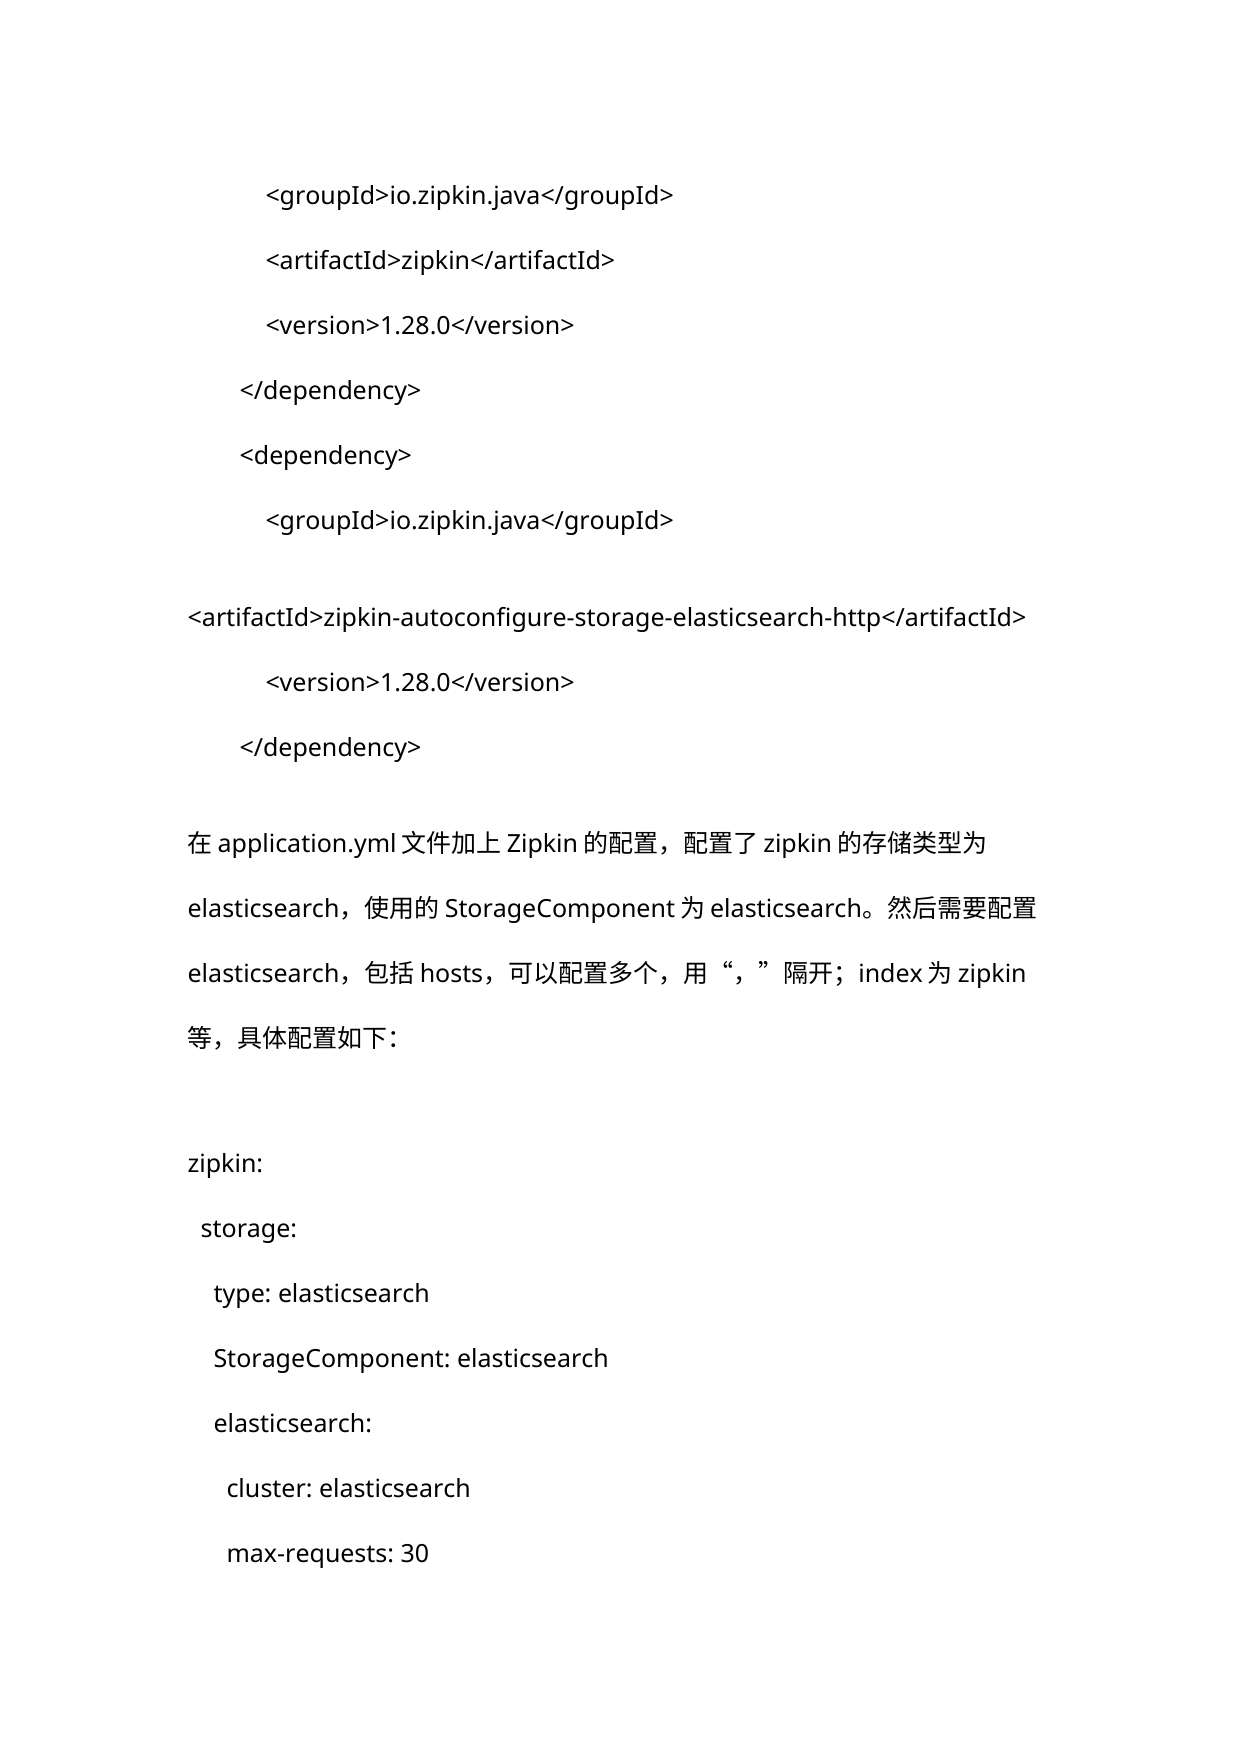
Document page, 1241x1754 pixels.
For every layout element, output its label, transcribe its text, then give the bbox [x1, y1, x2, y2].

text <version>1.28.0</version> [187, 649, 1053, 714]
text <artifactId>zipkin-autoconfigure-storage-elasticsearch-http</artifactId> [187, 552, 1053, 649]
text <groupId>io.zipkin.java</groupId> [187, 487, 1053, 552]
text <artifactId>zipkin</artifactId> [187, 227, 1053, 292]
text <dependency> [187, 422, 1053, 487]
text elasticsearch: [187, 1390, 1053, 1455]
text StorageComponent: elasticsearch [187, 1325, 1053, 1390]
text </dependency> [187, 357, 1053, 422]
text </dependency> [187, 714, 1053, 779]
text zipkin: [187, 1130, 1053, 1195]
text max-requests: 30 [187, 1520, 1053, 1585]
text cluster: elasticsearch [187, 1455, 1053, 1520]
text <groupId>io.zipkin.java</groupId> [187, 162, 1053, 227]
text storage: [187, 1195, 1053, 1260]
text type: elasticsearch [187, 1260, 1053, 1325]
text 在application.yml文件加上Zipkin的配置，配置了zipkin的存储类型为elasticsearch，使用的StorageComponent为elasticsearch。然后需要配置elasticsearch，包括hosts，可以配置多个，用“，”隔开；index为zipkin等，具体配置如下： [187, 809, 1053, 1069]
text <version>1.28.0</version> [187, 292, 1053, 357]
